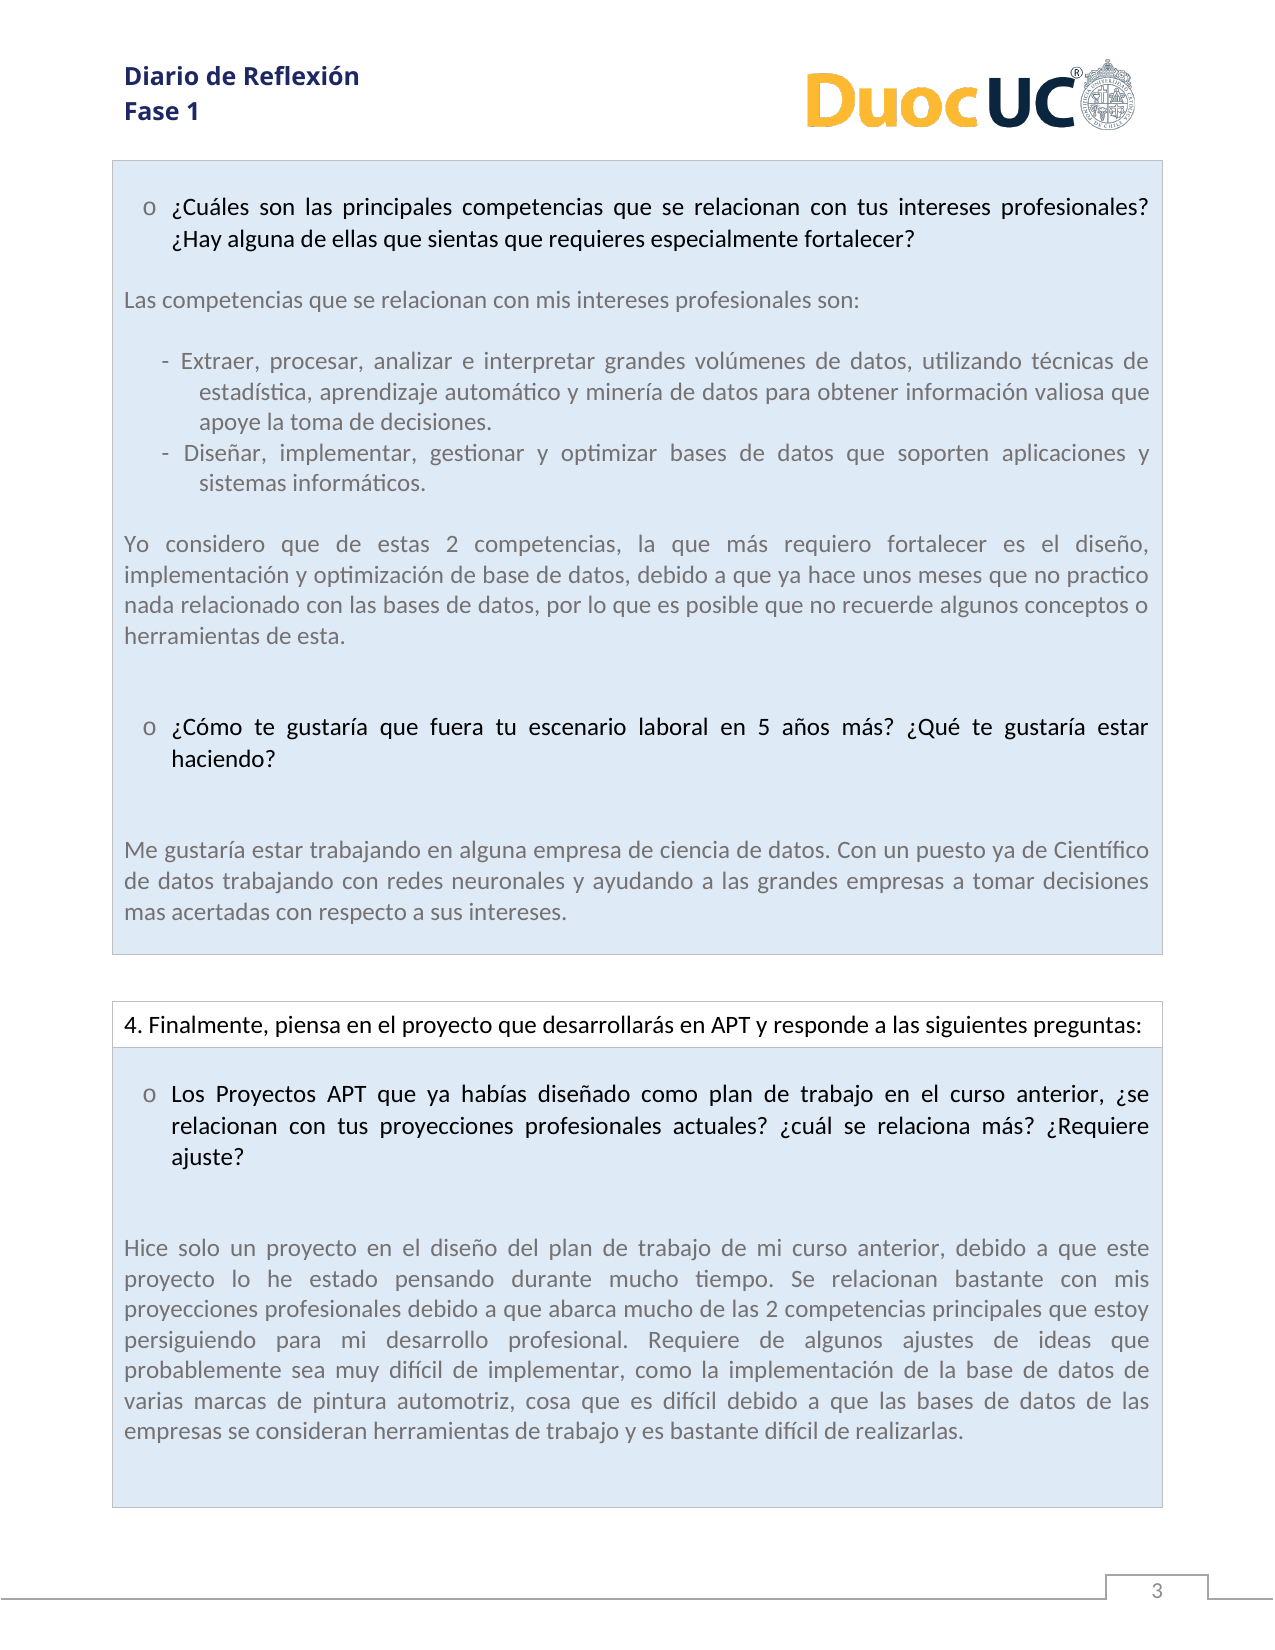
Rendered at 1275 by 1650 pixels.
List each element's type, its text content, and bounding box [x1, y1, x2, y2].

picture [807, 59, 1135, 130]
table_header 4. Finalmente, piensa en el proyecto que desarrollarás en APT y responde a las siguientes preguntas: [113, 1002, 1162, 1047]
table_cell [113, 161, 1162, 954]
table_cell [113, 1048, 1162, 1507]
